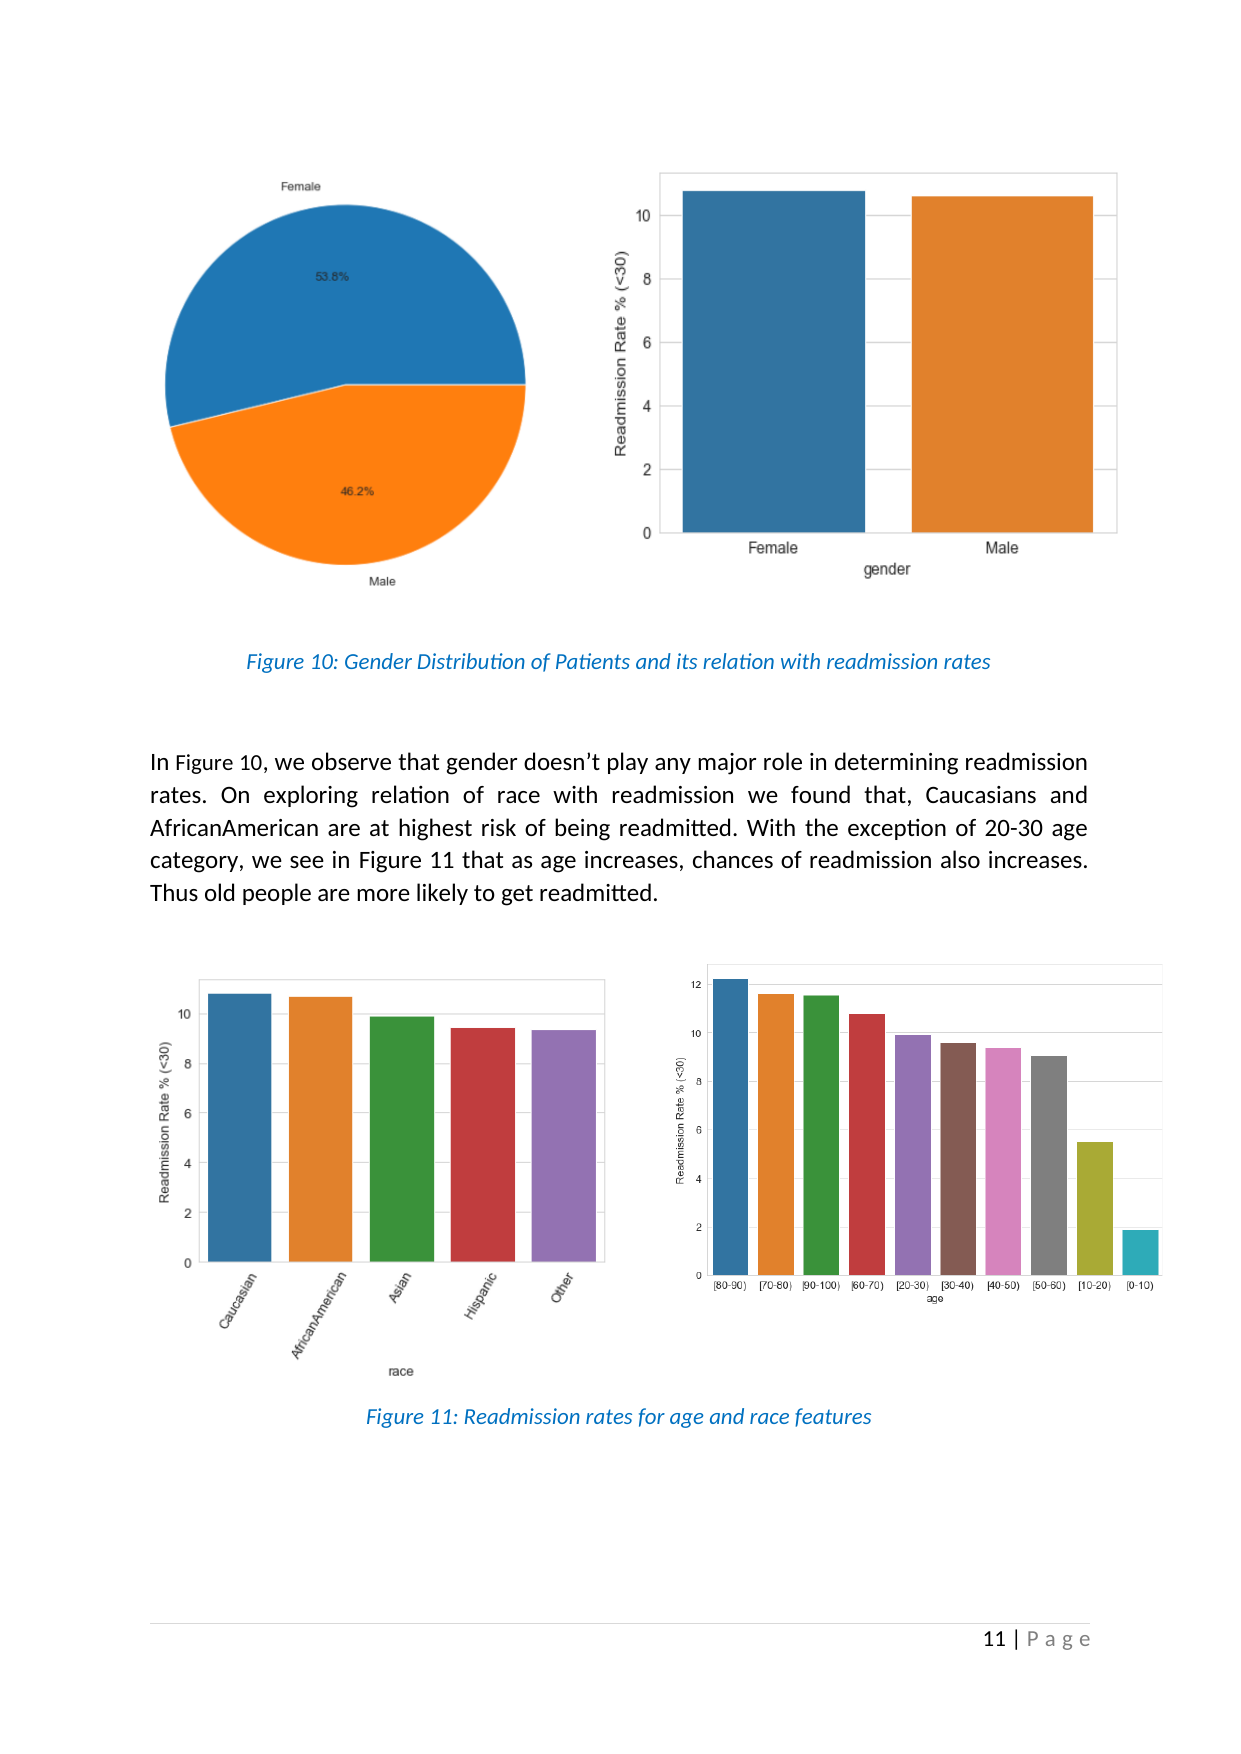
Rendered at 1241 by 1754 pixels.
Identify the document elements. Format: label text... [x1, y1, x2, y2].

text Figure 10: Gender Distribution of Patients and its relation with readmission rates [150, 647, 1090, 675]
text Figure 11: Readmission rates for age and race features [150, 1402, 1090, 1430]
text In Figure 10, we observe that gender doesn’t play any major role in determining readmission rates. On exploring relation of race with readmission we found that, Caucasians and AfricanAmerican are at highest risk of being readmitted. With the exception of 20-30 age category, we see in Figure 11 that as age increases, chances of readmission also increases. Thus old people are more likely to get readmitted. [150, 746, 1090, 908]
picture [601, 171, 1124, 583]
picture [666, 960, 1163, 1304]
picture [134, 150, 540, 597]
picture [150, 973, 616, 1383]
